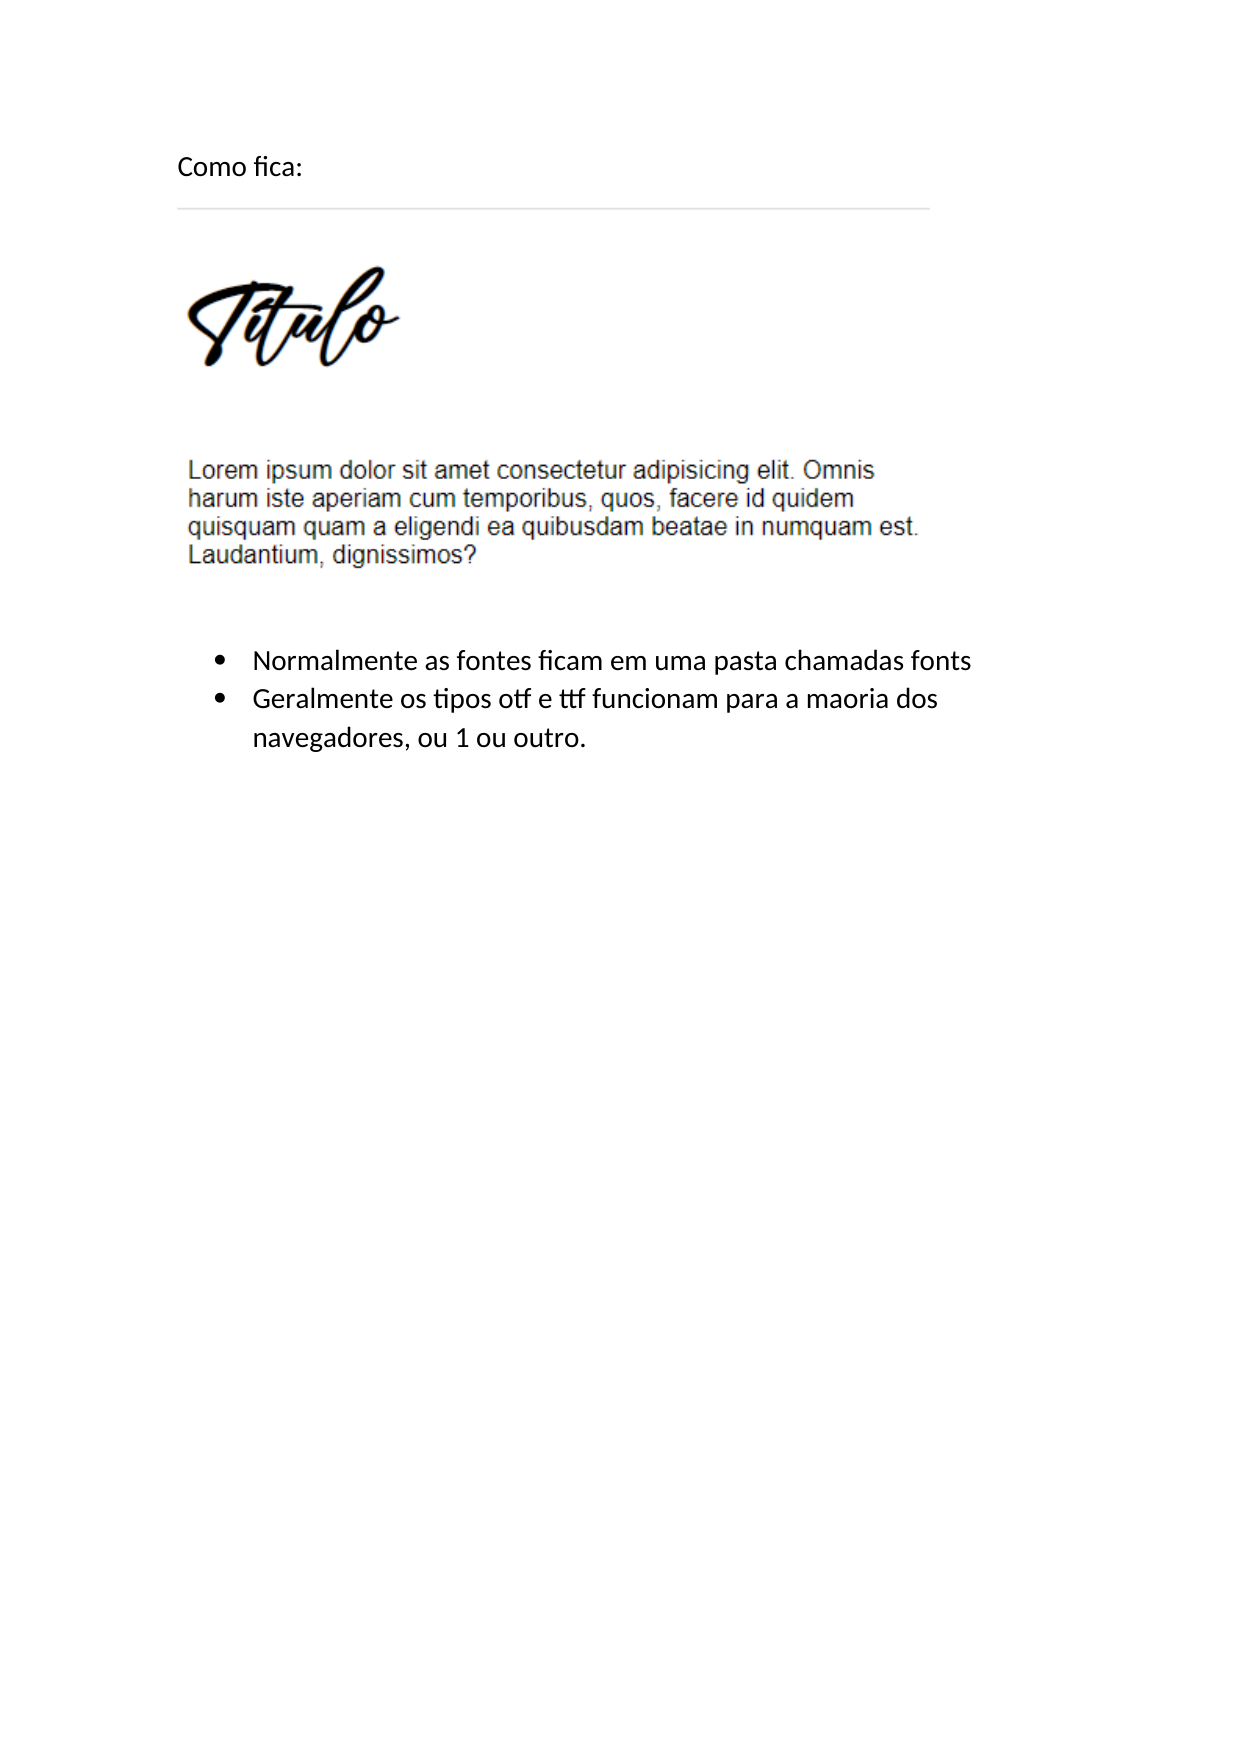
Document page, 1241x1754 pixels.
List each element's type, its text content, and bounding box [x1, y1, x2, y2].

text Como fica: [177, 148, 1063, 183]
list Geralmente os tipos otf e ttf funcionam para a maoria dos navegadores, ou 1 ou outro. [215, 680, 1063, 754]
picture [177, 202, 931, 623]
list Normalmente as fontes ficam em uma pasta chamadas fonts [215, 642, 1063, 677]
